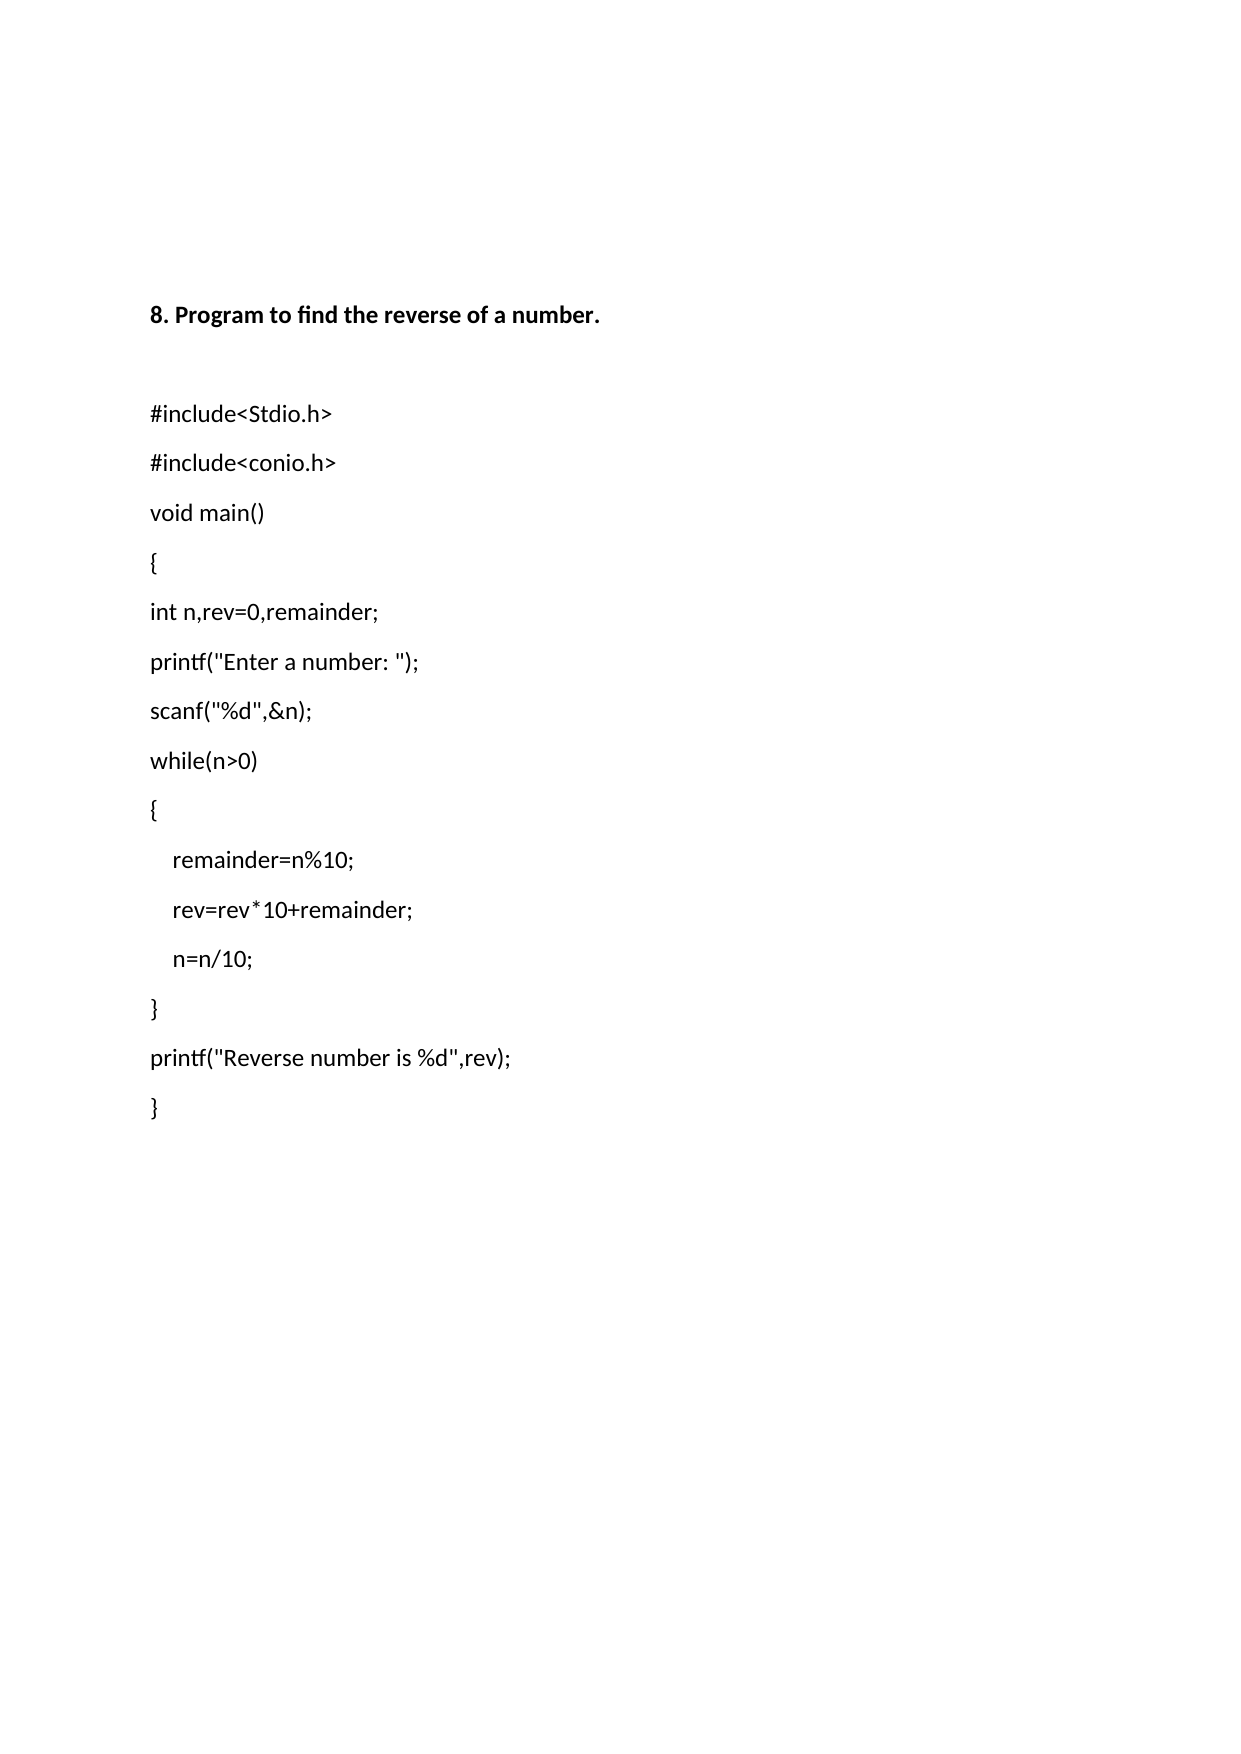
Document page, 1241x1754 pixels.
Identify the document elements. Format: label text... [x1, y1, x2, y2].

text int n,rev=0,remainder; [150, 596, 1090, 627]
text #include<conio.h> [150, 447, 1090, 478]
text } [150, 993, 1090, 1023]
text while(n>0) [150, 745, 1090, 776]
text scanf("%d",&n); [150, 695, 1090, 726]
text } [150, 1092, 1090, 1123]
text printf("Enter a number: "); [150, 646, 1090, 676]
text rev=rev*10+remainder; [150, 894, 1090, 924]
text #include<Stdio.h> [150, 398, 1090, 428]
text { [150, 547, 1090, 577]
text 8. Program to find the reverse of a number. [150, 299, 1090, 329]
text printf("Reverse number is %d",rev); [150, 1042, 1090, 1073]
text { [150, 794, 1090, 825]
text void main() [150, 497, 1090, 528]
text remainder=n%10; [150, 844, 1090, 875]
text n=n/10; [150, 943, 1090, 974]
